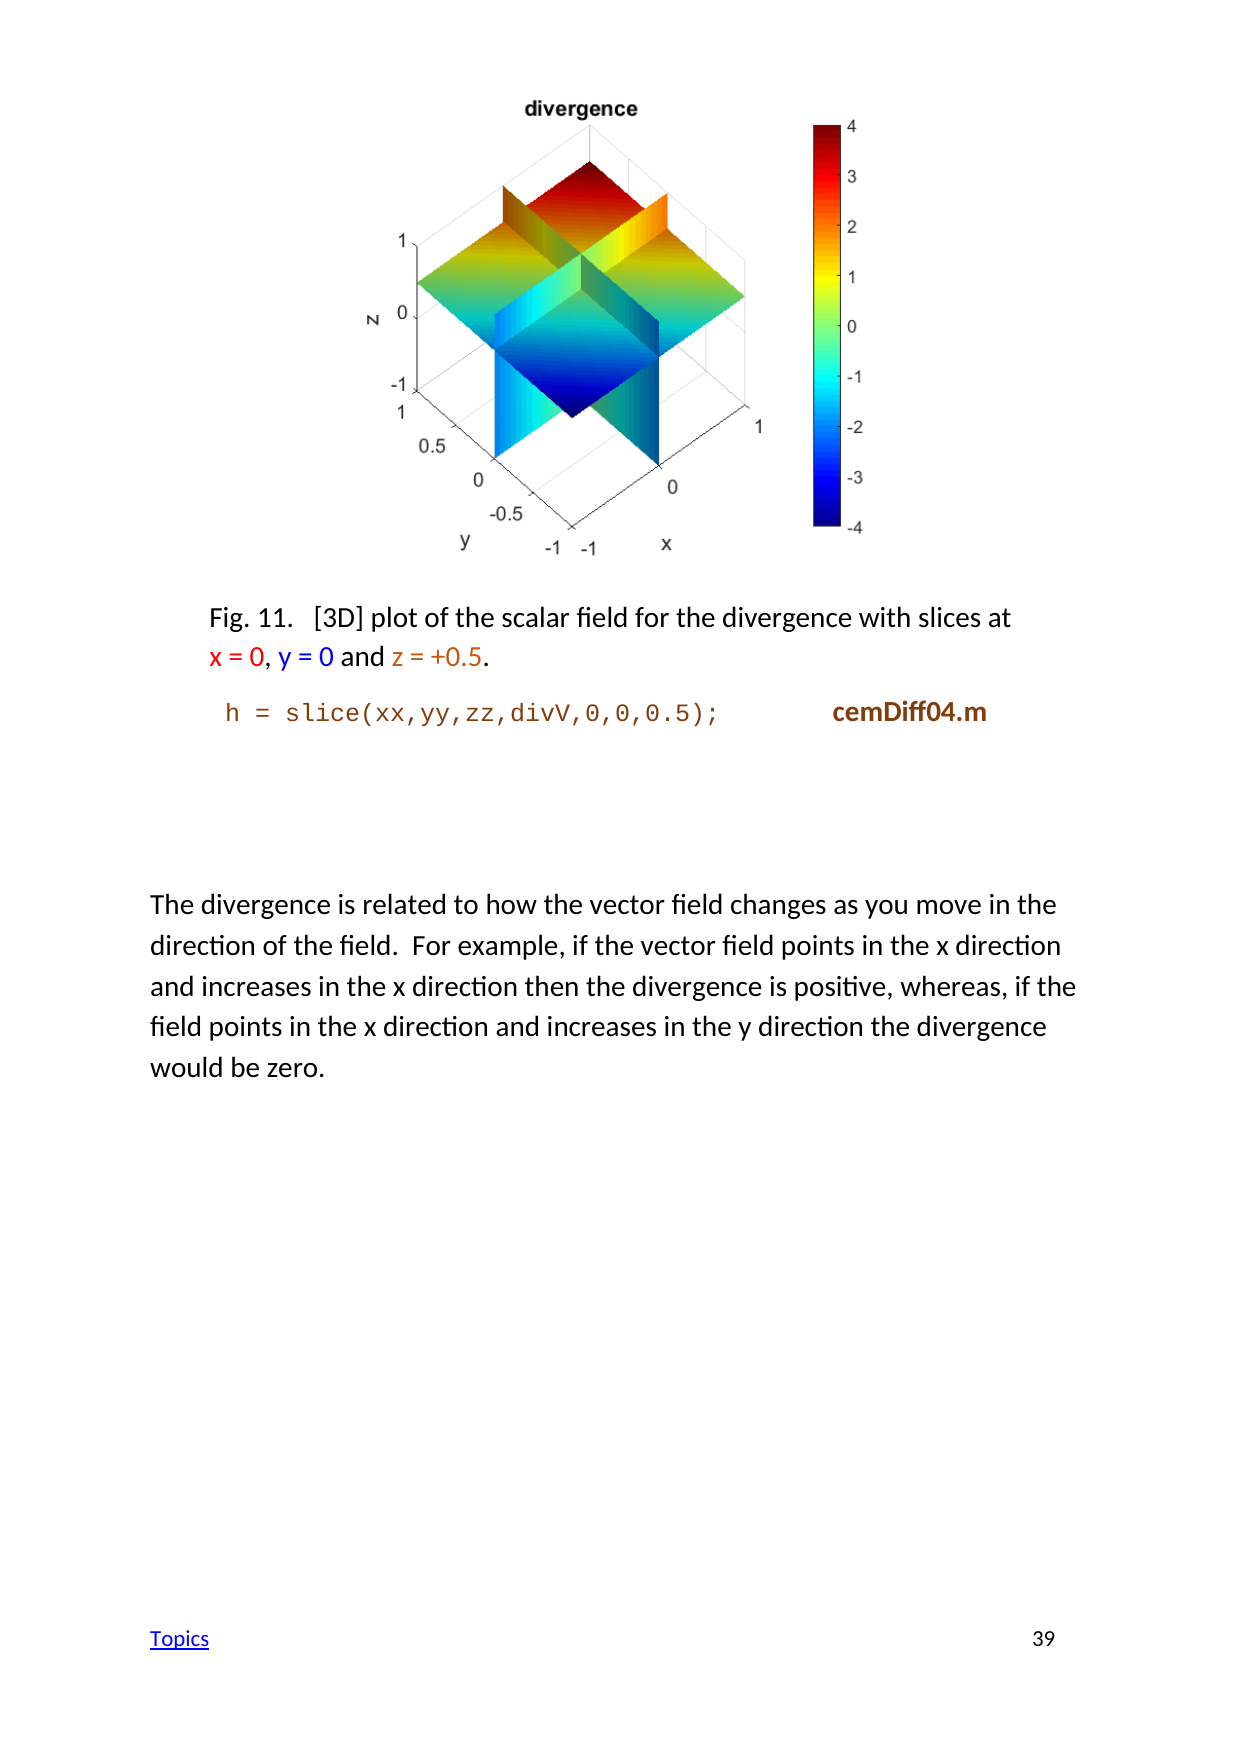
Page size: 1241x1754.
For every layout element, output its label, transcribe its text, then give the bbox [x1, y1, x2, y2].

text The divergence is related to how the vector field changes as you move in the direction of the field. For example, if the vector field points in the x direction and increases in the x direction then the divergence is positive, whereas, if the field points in the x direction and increases in the y direction the divergence would be zero. [150, 886, 1090, 1085]
picture [325, 88, 916, 581]
text Fig. 11. [3D] plot of the scalar field for the divergence with slices at x = 0, y = 0 and z = +0.5. [150, 599, 1036, 673]
text h = slice(xx,yy,zz,divV,0,0,0.5); cemDiff04.m [150, 693, 1090, 729]
